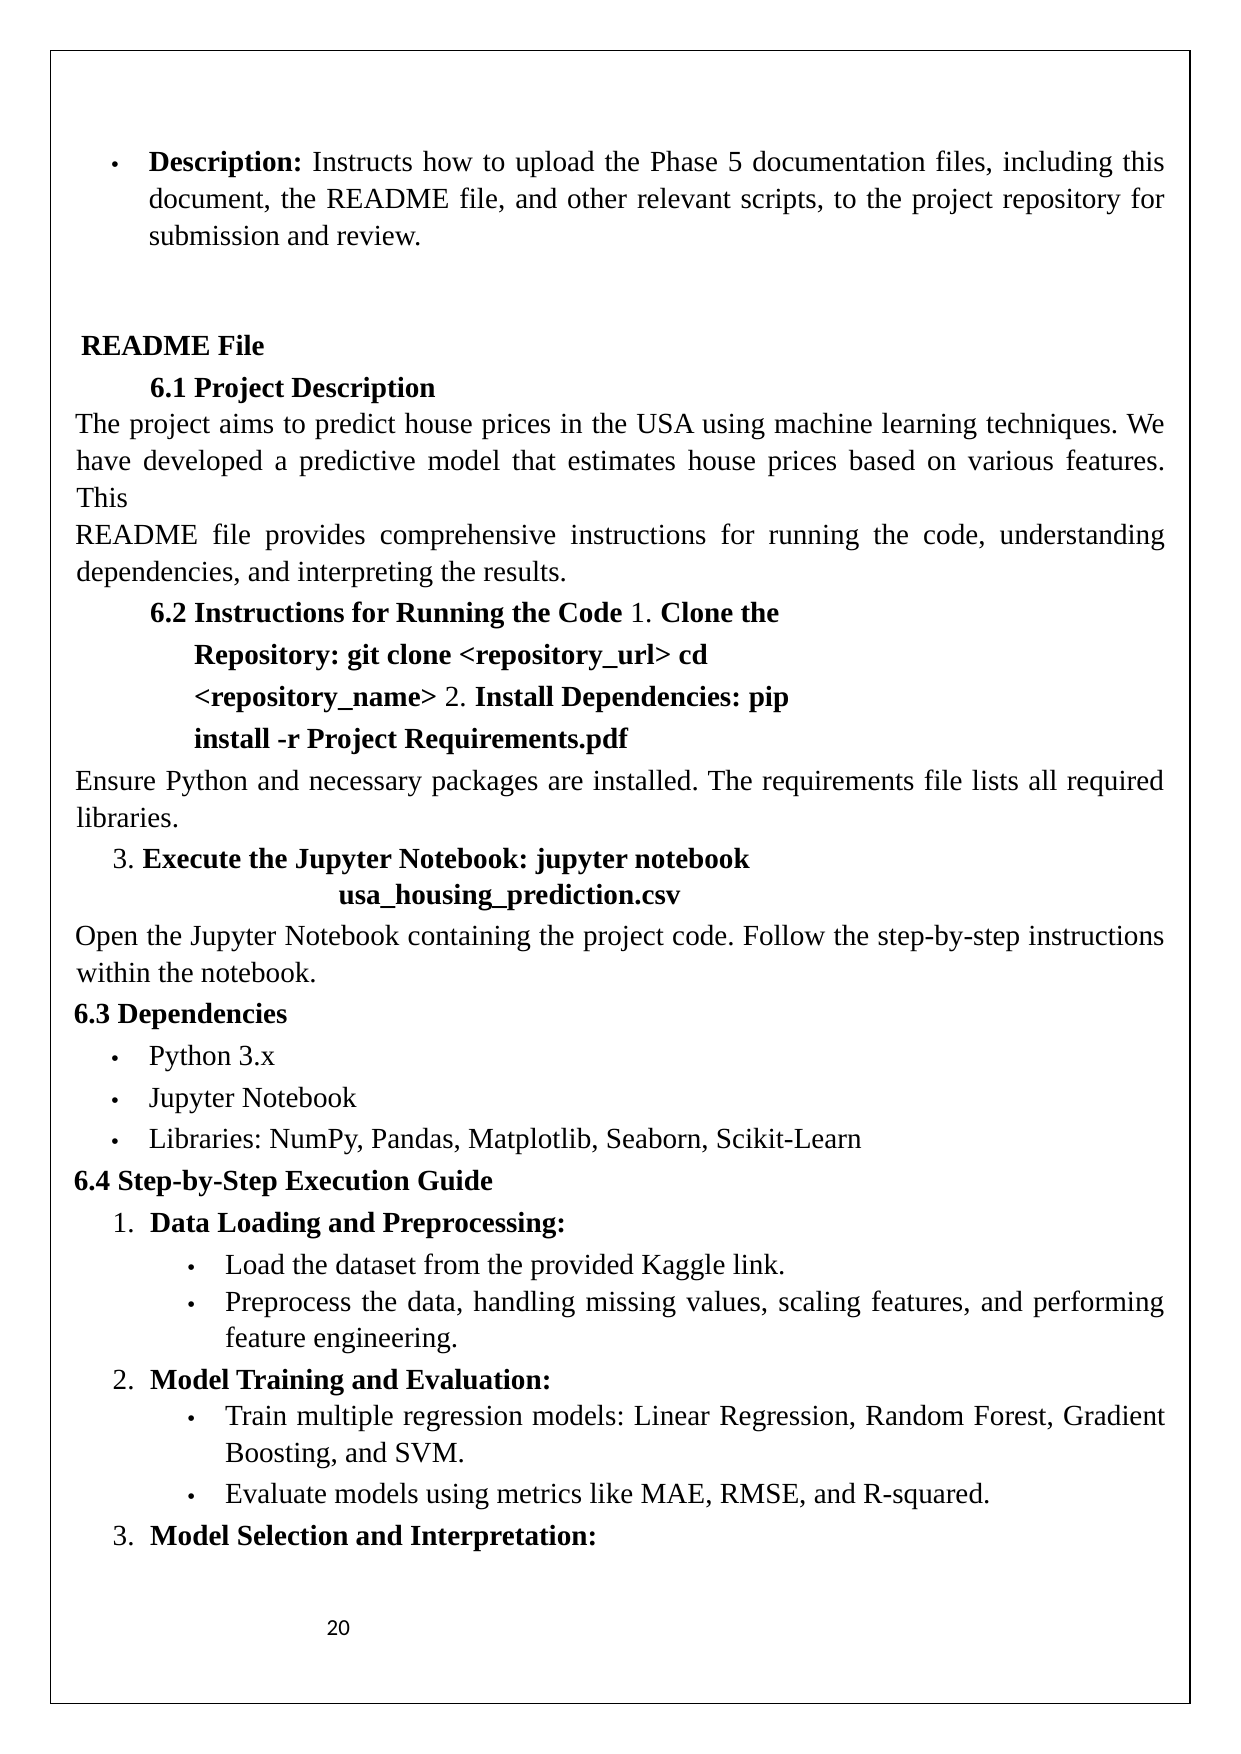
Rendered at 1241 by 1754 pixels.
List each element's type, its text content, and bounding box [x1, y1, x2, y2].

list Train multiple regression models: Linear Regression, Random Forest, Gradient Boosting, and SVM. [187, 1398, 1166, 1469]
list Description: Instructs how to upload the Phase 5 documentation files, including this document, the README file, and other relevant scripts, to the project repository for submission and review. [111, 144, 1166, 251]
list Data Loading and Preprocessing: [112, 1205, 798, 1239]
list Model Training and Evaluation: [112, 1362, 798, 1396]
list Project Description [150, 370, 862, 404]
text 3. Execute the Jupyter Notebook: jupyter notebook usa_housing_prediction.csv [112, 841, 902, 911]
list Libraries: NumPy, Pandas, Matplotlib, Seaborn, Scikit-Learn [111, 1121, 1166, 1155]
list Python 3.x [111, 1038, 1166, 1072]
list Preprocess the data, handling missing values, scaling features, and performing feature engineering. [187, 1284, 1166, 1354]
list Evaluate models using metrics like MAE, RMSE, and R-squared. [187, 1476, 1166, 1509]
text The project aims to predict house prices in the USA using machine learning techniques. We have developed a predictive model that estimates house prices based on various features. This [75, 407, 1166, 514]
text 6.4 Step-by-Step Execution Guide [73, 1163, 798, 1197]
list Instructions for Running the Code 1. Clone the Repository: git clone <repository_url> cd <repository_name> 2. Install Dependencies: pip install -r Project Requirements.pdf [150, 595, 862, 754]
list Jupyter Notebook [111, 1080, 1166, 1113]
text Ensure Python and necessary packages are installed. The requirements file lists all required libraries. [75, 763, 1166, 833]
text README File [73, 328, 798, 362]
text README file provides comprehensive instructions for running the code, understanding dependencies, and interpreting the results. [75, 517, 1166, 588]
text Open the Jupyter Notebook containing the project code. Follow the step-by-step instructions within the notebook. [75, 918, 1166, 989]
list Model Selection and Interpretation: [112, 1518, 798, 1552]
list Load the dataset from the provided Kaggle link. [187, 1247, 1166, 1280]
text 6.3 Dependencies [73, 996, 798, 1030]
